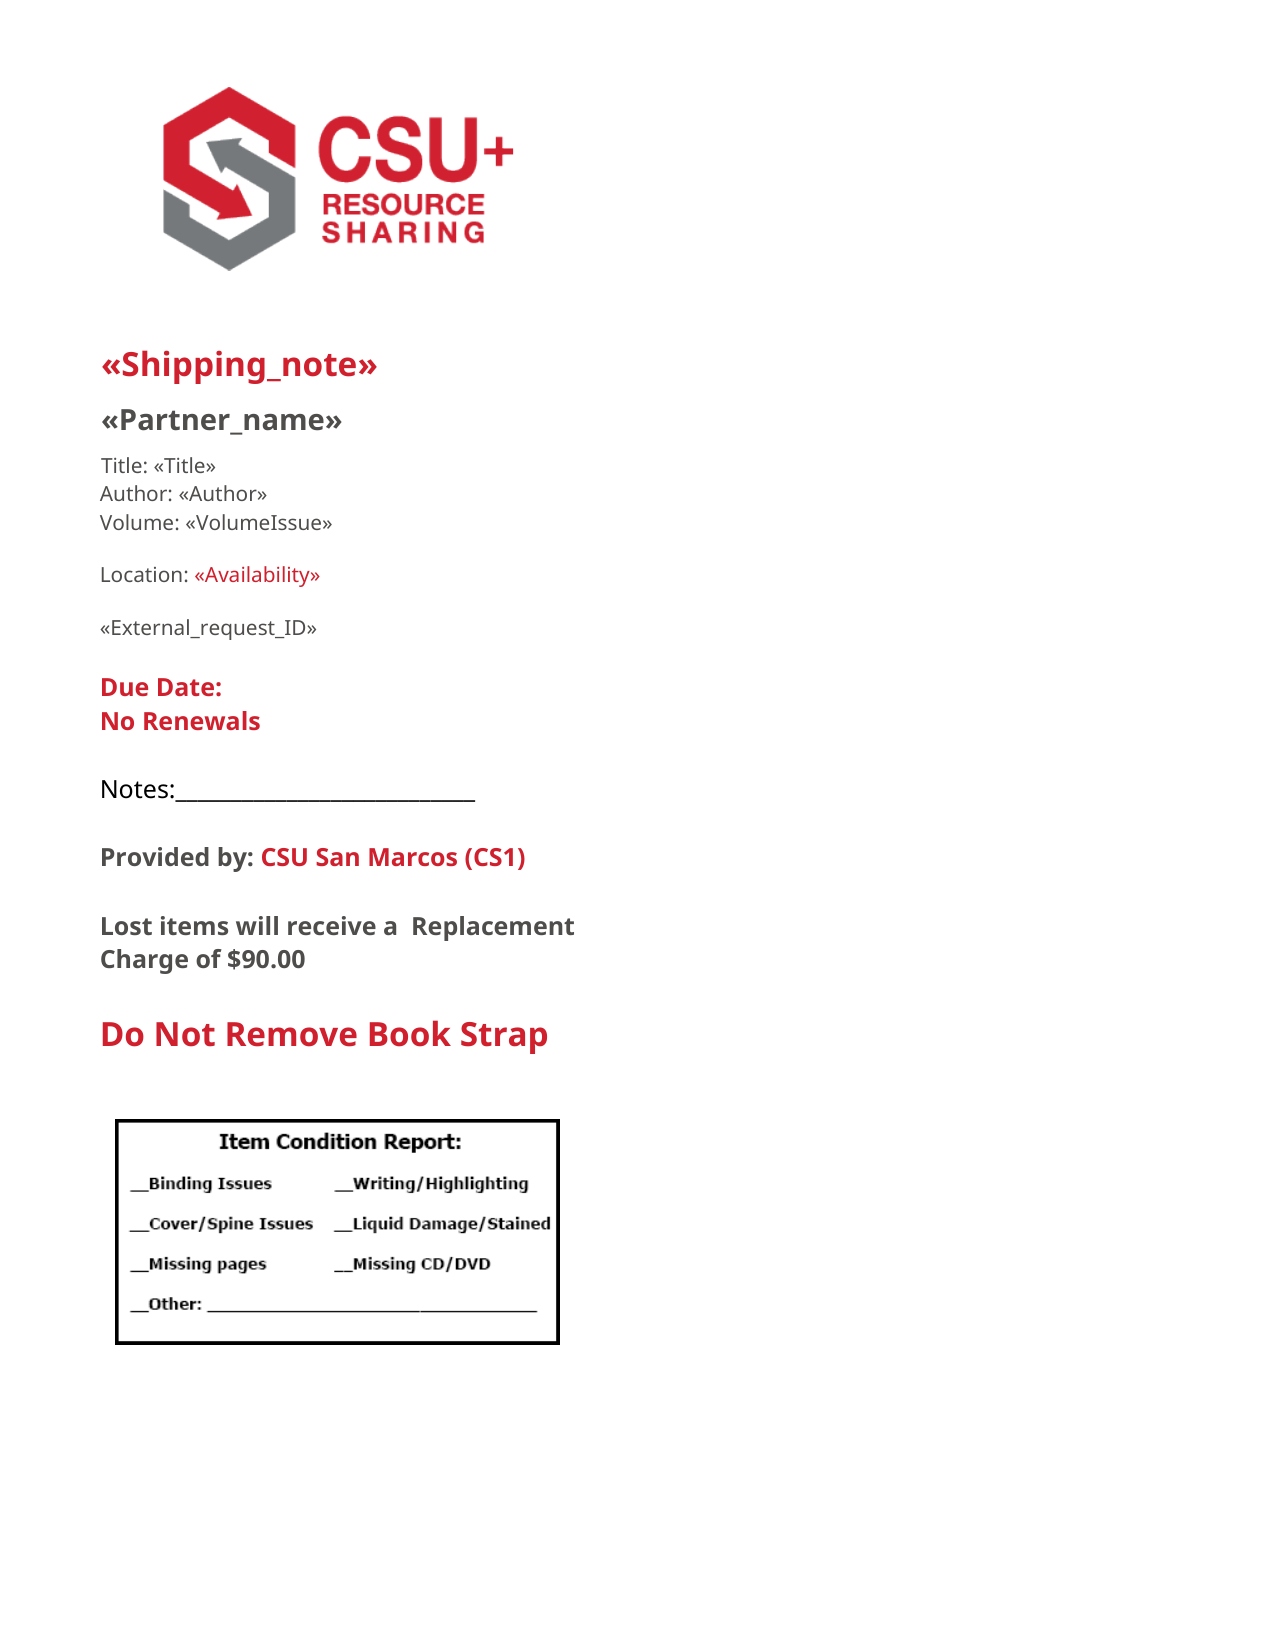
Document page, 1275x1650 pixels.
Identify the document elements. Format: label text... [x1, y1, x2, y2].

table_header «Shipping_note» «Partner_name» Title: «Title» Author: «Author» Volume: «VolumeIssue» Location: «Availability» «External_request_ID» Due Date: No Renewals Notes:___________________________ Provided by: CSU San Marcos (CS1) Lost items will receive a Replacement Charge of $90.00 Do Not Remove Book Strap [82, 75, 593, 1490]
picture [115, 1119, 560, 1345]
picture [163, 87, 514, 271]
